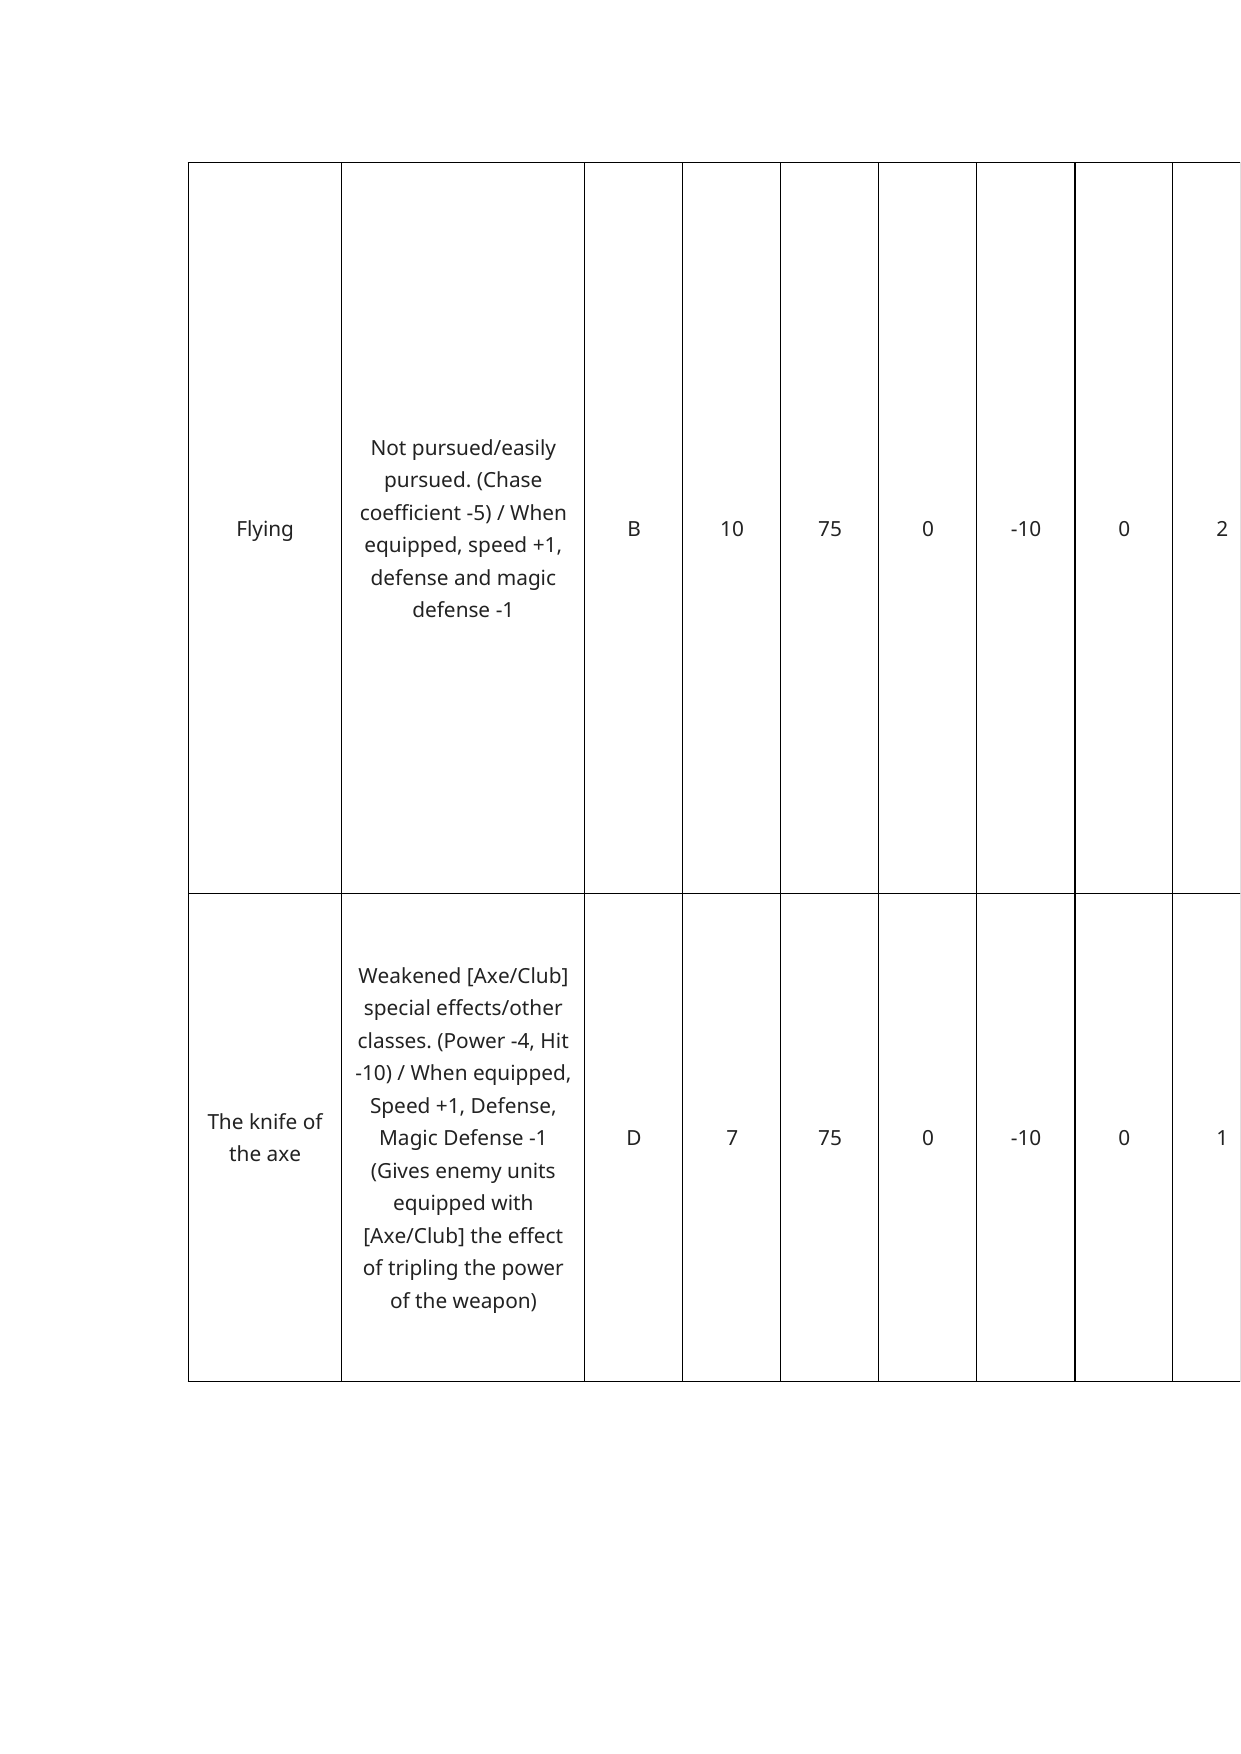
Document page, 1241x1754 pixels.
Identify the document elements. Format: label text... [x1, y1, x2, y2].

table_cell -10 [977, 894, 1074, 1381]
table_cell 75 [781, 163, 878, 893]
table_cell B [585, 163, 682, 893]
table_cell 0 [1076, 894, 1172, 1381]
table_cell D [585, 894, 682, 1381]
table_cell 75 [781, 894, 878, 1381]
table_cell 2 [1173, 163, 1240, 893]
table_cell 0 [1076, 163, 1172, 893]
table_cell -10 [977, 163, 1074, 893]
table_cell 0 [879, 894, 976, 1381]
table_cell The knife of the axe [189, 894, 341, 1381]
table_cell Not pursued/easily pursued. (Chase coefficient -5) / When equipped, speed +1, defense and magic defense -1 [342, 163, 584, 893]
table_cell Weakened [Axe/Club] special effects/other classes. (Power -4, Hit -10) / When equipped, Speed +1, Defense, Magic Defense -1 (Gives enemy units equipped with [Axe/Club] the effect of tripling the power of the weapon) [342, 894, 584, 1381]
table_cell 1 [1173, 894, 1240, 1381]
table_cell 7 [683, 894, 780, 1381]
table_cell 0 [879, 163, 976, 893]
table_cell Flying [189, 163, 341, 893]
table_cell 10 [683, 163, 780, 893]
